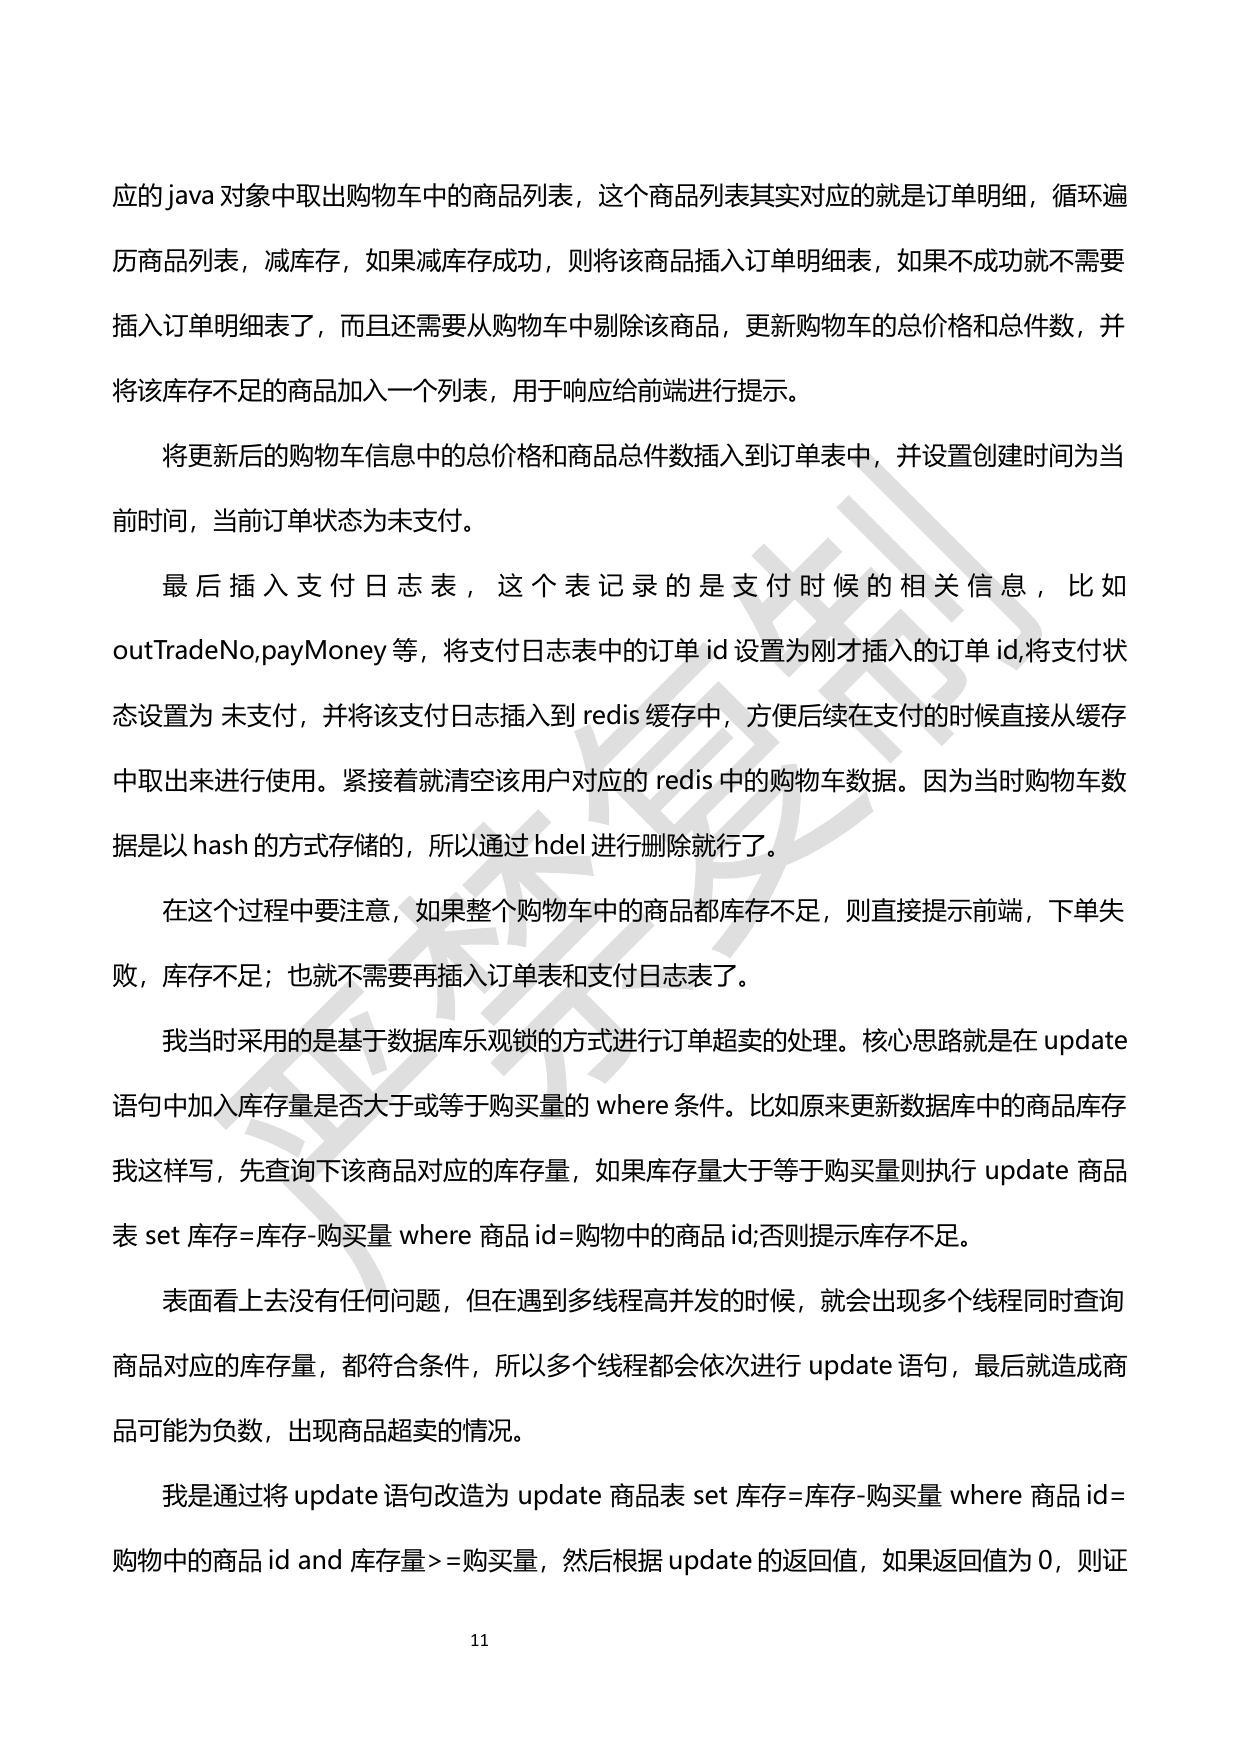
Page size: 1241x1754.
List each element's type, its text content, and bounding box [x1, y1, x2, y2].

text 将更新后的购物车信息中的总价格和商品总件数插入到订单表中，并设置创建时间为当前时间，当前订单状态为未支付。 [112, 422, 1128, 552]
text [112, 162, 1128, 422]
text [112, 1462, 1128, 1592]
text 我当时采用的是基于数据库乐观锁的方式进行订单超卖的处理。核心思路就是在update语句中加入库存量是否大于或等于购买量的where条件。比如原来更新数据库中的商品库存我这样写，先查询下该商品对应的库存量，如果库存量大于等于购买量则执行update 商品表 set 库存=库存-购买量 where 商品id=购物中的商品id;否则提示库存不足。 [112, 1007, 1128, 1267]
text 表面看上去没有任何问题，但在遇到多线程高并发的时候，就会出现多个线程同时查询商品对应的库存量，都符合条件，所以多个线程都会依次进行update语句，最后就造成商品可能为负数，出现商品超卖的情况。 [112, 1267, 1128, 1462]
text 在这个过程中要注意，如果整个购物车中的商品都库存不足，则直接提示前端，下单失败，库存不足；也就不需要再插入订单表和支付日志表了。 [112, 877, 1128, 1007]
text 最后插入支付日志表，这个表记录的是支付时候的相关信息，比如outTradeNo,payMoney等，将支付日志表中的订单id设置为刚才插入的订单id,将支付状态设置为 未支付，并将该支付日志插入到redis缓存中，方便后续在支付的时候直接从缓存中取出来进行使用。紧接着就清空该用户对应的redis中的购物车数据。因为当时购物车数据是以hash的方式存储的，所以通过hdel进行删除就行了。 [112, 552, 1128, 877]
